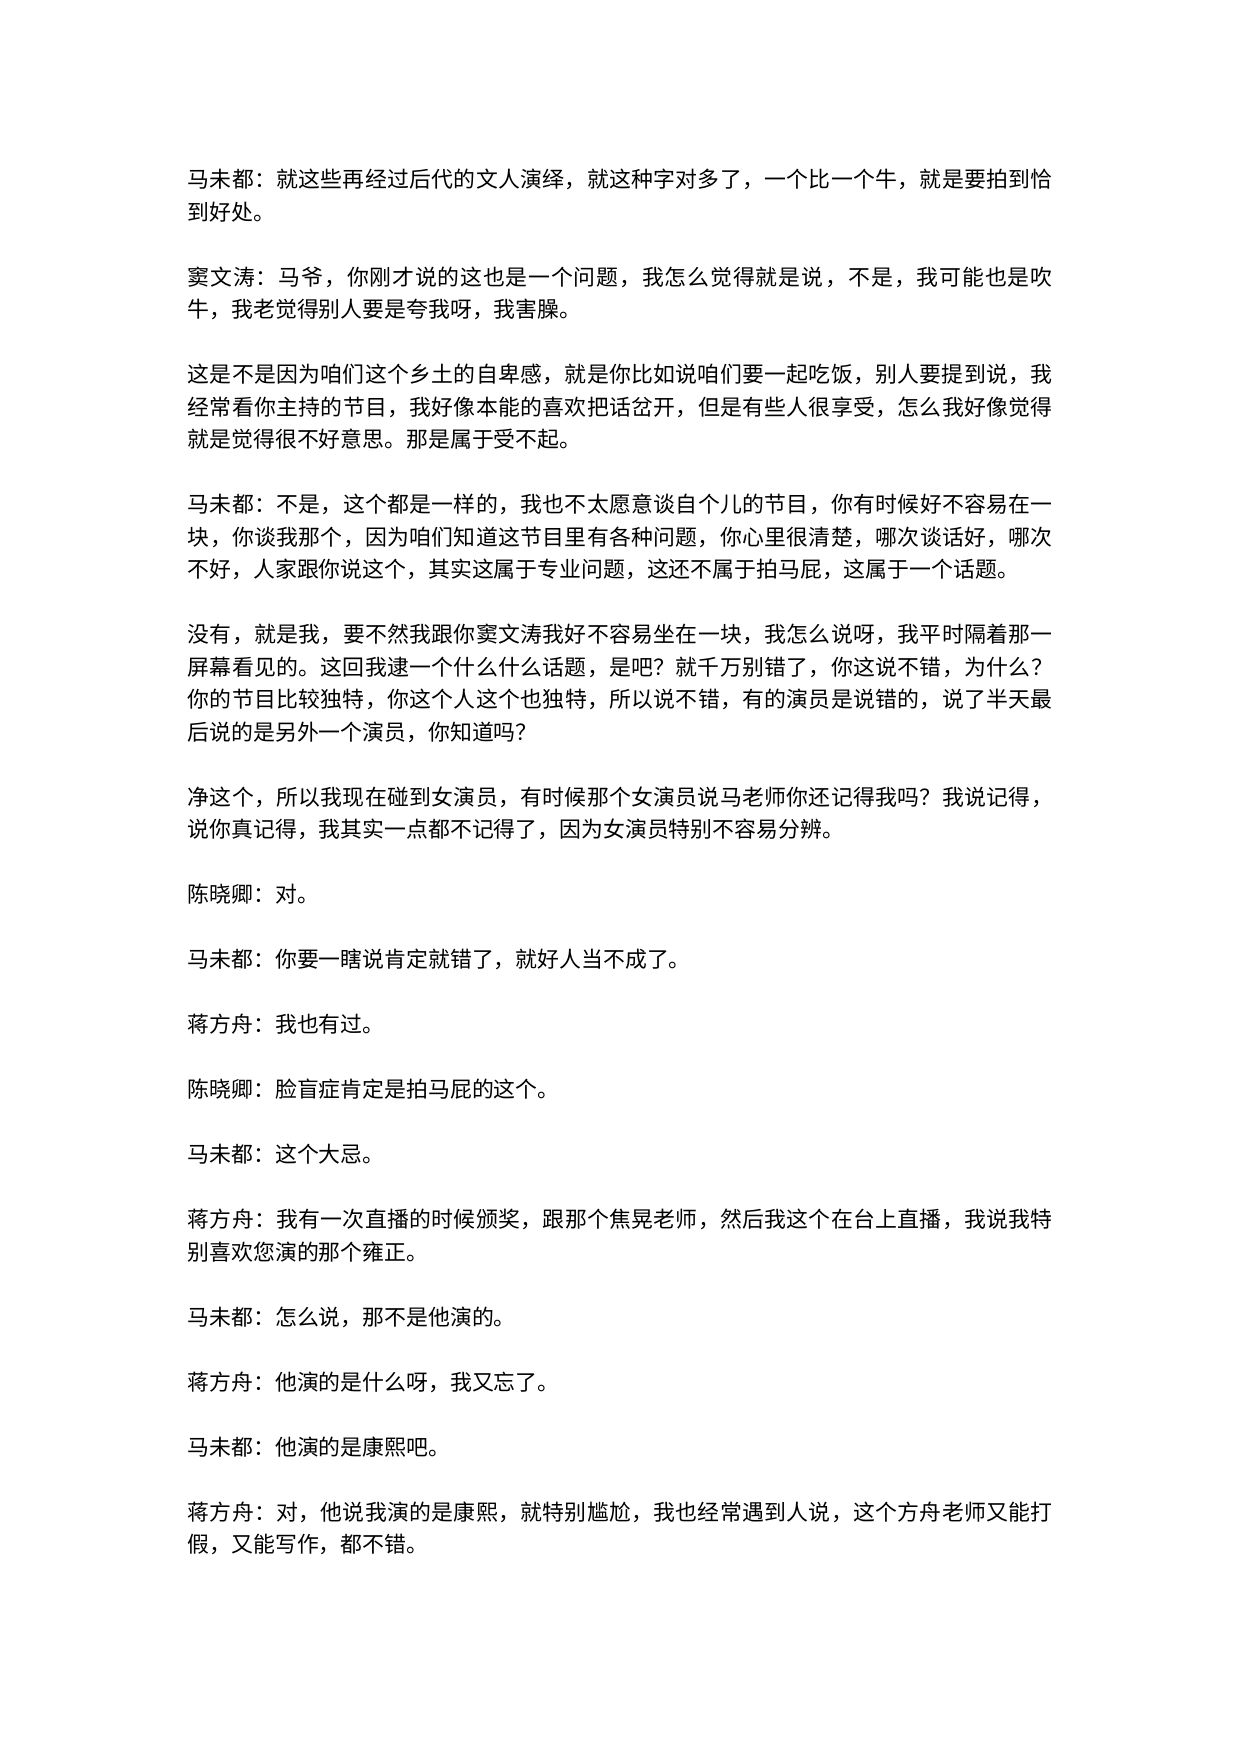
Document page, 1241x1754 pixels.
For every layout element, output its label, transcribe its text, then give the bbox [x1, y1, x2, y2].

text 马未都：这个大忌。 [187, 1137, 1053, 1169]
text 蒋方舟：对，他说我演的是康熙，就特别尴尬，我也经常遇到人说，这个方舟老师又能打假，又能写作，都不错。 [187, 1494, 1053, 1559]
text 陈晓卿：脸盲症肯定是拍马屁的这个。 [187, 1072, 1053, 1104]
text 窦文涛：马爷，你刚才说的这也是一个问题，我怎么觉得就是说，不是，我可能也是吹牛，我老觉得别人要是夸我呀，我害臊。 [187, 259, 1053, 324]
text 蒋方舟：他演的是什么呀，我又忘了。 [187, 1364, 1053, 1397]
text 蒋方舟：我也有过。 [187, 1007, 1053, 1039]
text 马未都：怎么说，那不是他演的。 [187, 1299, 1053, 1332]
text 没有，就是我，要不然我跟你窦文涛我好不容易坐在一块，我怎么说呀，我平时隔着那一屏幕看见的。这回我逮一个什么什么话题，是吧？就千万别错了，你这说不错，为什么？你的节目比较独特，你这个人这个也独特，所以说不错，有的演员是说错的，说了半天最后说的是另外一个演员，你知道吗？ [187, 617, 1053, 747]
text 马未都：你要一瞎说肯定就错了，就好人当不成了。 [187, 942, 1053, 974]
text 马未都：他演的是康熙吧。 [187, 1429, 1053, 1462]
text 马未都：不是，这个都是一样的，我也不太愿意谈自个儿的节目，你有时候好不容易在一块，你谈我那个，因为咱们知道这节目里有各种问题，你心里很清楚，哪次谈话好，哪次不好，人家跟你说这个，其实这属于专业问题，这还不属于拍马屁，这属于一个话题。 [187, 487, 1053, 584]
text 马未都：就这些再经过后代的文人演绎，就这种字对多了，一个比一个牛，就是要拍到恰到好处。 [187, 162, 1053, 227]
text 这是不是因为咱们这个乡土的自卑感，就是你比如说咱们要一起吃饭，别人要提到说，我经常看你主持的节目，我好像本能的喜欢把话岔开，但是有些人很享受，怎么我好像觉得就是觉得很不好意思。那是属于受不起。 [187, 357, 1053, 454]
text 净这个，所以我现在碰到女演员，有时候那个女演员说马老师你还记得我吗？我说记得，说你真记得，我其实一点都不记得了，因为女演员特别不容易分辨。 [187, 779, 1053, 844]
text 蒋方舟：我有一次直播的时候颁奖，跟那个焦晃老师，然后我这个在台上直播，我说我特别喜欢您演的那个雍正。 [187, 1202, 1053, 1267]
text 陈晓卿：对。 [187, 877, 1053, 909]
